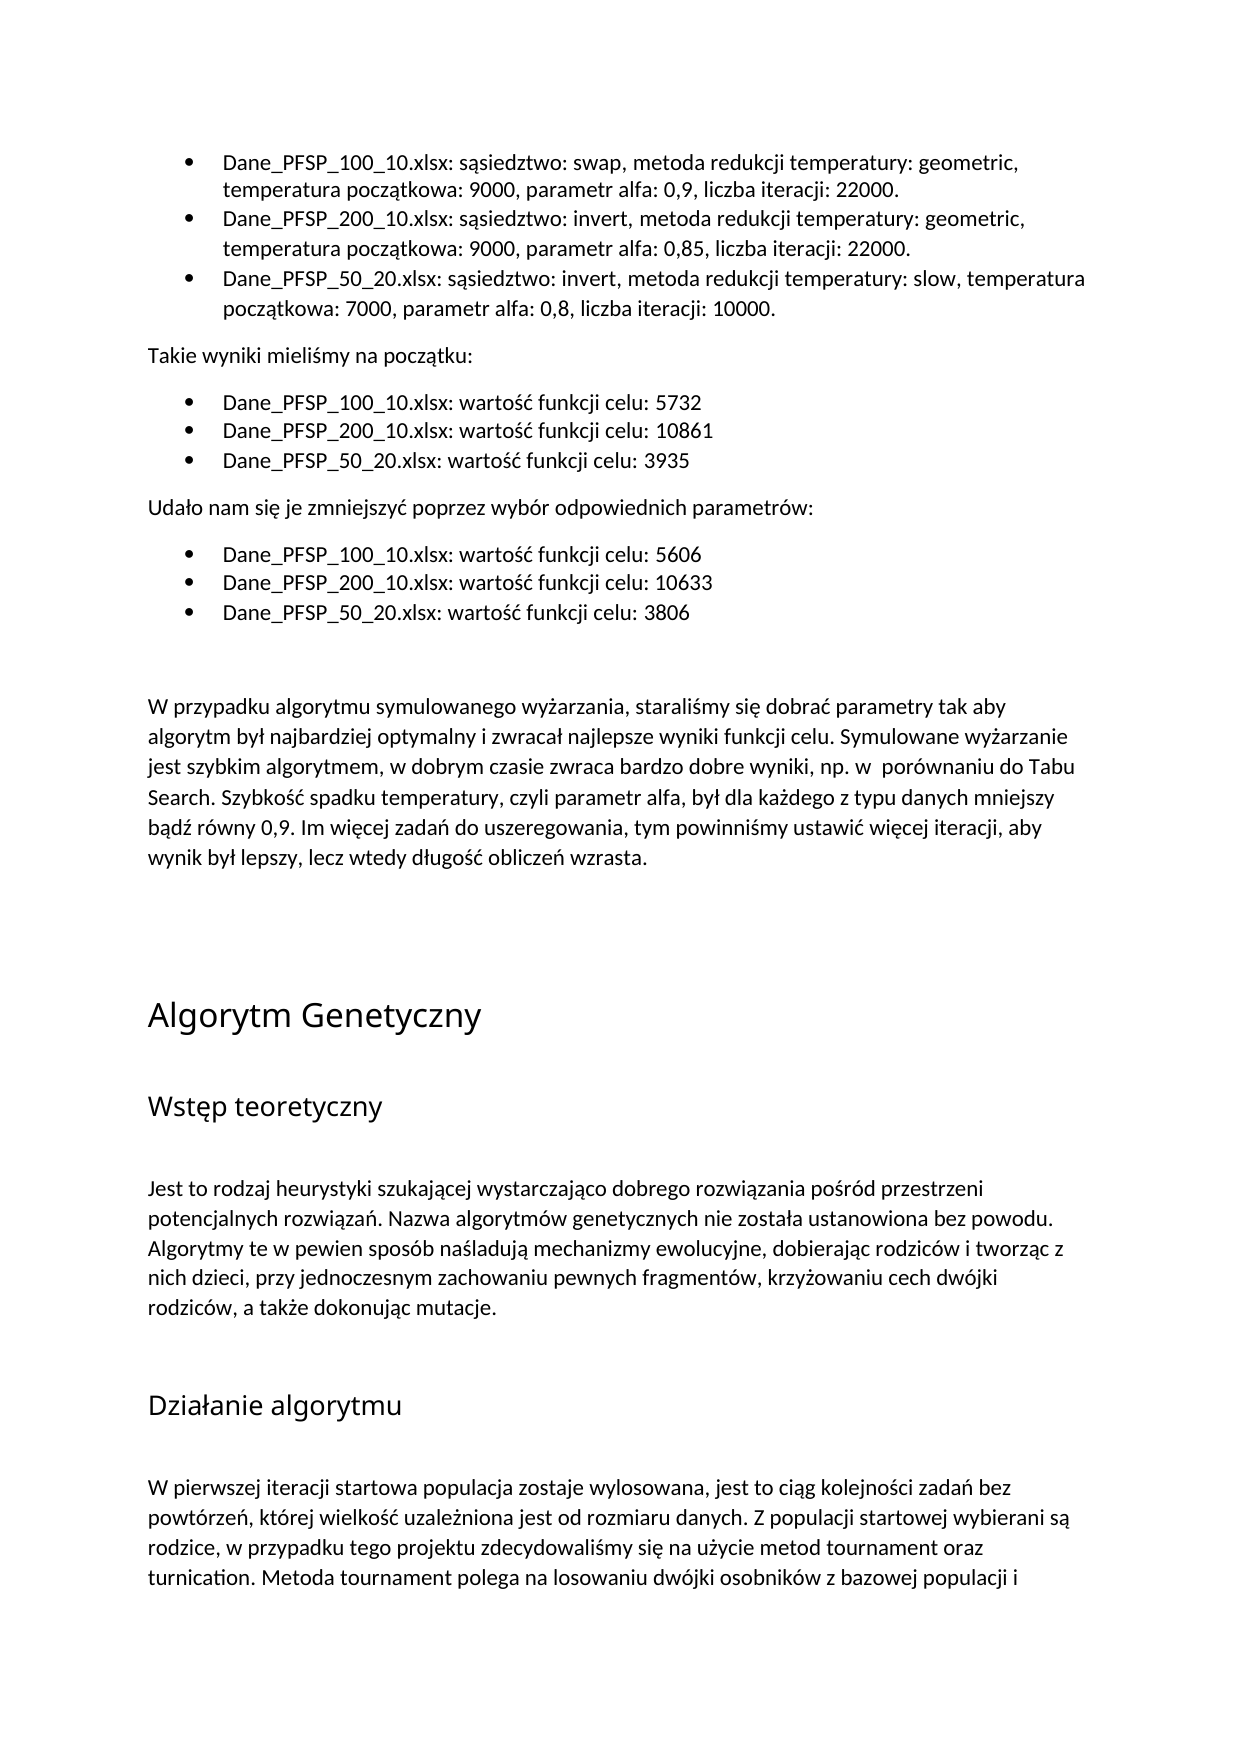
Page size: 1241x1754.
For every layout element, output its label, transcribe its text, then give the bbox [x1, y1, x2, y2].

list Dane_PFSP_200_10.xlsx: sąsiedztwo: invert, metoda redukcji temperatury: geometric, temperatura początkowa: 9000, parametr alfa: 0,85, liczba iteracji: 22000. [185, 204, 1093, 262]
list Dane_PFSP_50_20.xlsx: wartość funkcji celu: 3806 [185, 598, 1093, 626]
text Takie wyniki mieliśmy na początku: [148, 341, 1093, 369]
text Udało nam się je zmniejszyć poprzez wybór odpowiednich parametrów: [148, 493, 1093, 521]
list Dane_PFSP_100_10.xlsx: wartość funkcji celu: 5606 [185, 540, 1093, 568]
list Dane_PFSP_100_10.xlsx: wartość funkcji celu: 5732 [185, 388, 1093, 416]
list Dane_PFSP_200_10.xlsx: wartość funkcji celu: 10633 [185, 568, 1093, 596]
list Dane_PFSP_100_10.xlsx: sąsiedztwo: swap, metoda redukcji temperatury: geometric, temperatura początkowa: 9000, parametr alfa: 0,9, liczba iteracji: 22000. [185, 148, 1093, 204]
text Jest to rodzaj heurystyki szukającej wystarczająco dobrego rozwiązania pośród przestrzeni potencjalnych rozwiązań. Nazwa algorytmów genetycznych nie została ustanowiona bez powodu. Algorytmy te w pewien sposób naśladują mechanizmy ewolucyjne, dobierając rodziców i tworząc z nich dzieci, przy jednoczesnym zachowaniu pewnych fragmentów, krzyżowaniu cech dwójki rodziców, a także dokonując mutacje. [148, 1174, 1093, 1321]
subtitle Wstęp teoretyczny [148, 1087, 1093, 1124]
list Dane_PFSP_50_20.xlsx: wartość funkcji celu: 3935 [185, 446, 1093, 474]
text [148, 1473, 1093, 1591]
subtitle Algorytm Genetyczny [148, 992, 1093, 1037]
subtitle Działanie algorytmu [148, 1387, 1093, 1423]
list Dane_PFSP_200_10.xlsx: wartość funkcji celu: 10861 [185, 416, 1093, 444]
text W przypadku algorytmu symulowanego wyżarzania, staraliśmy się dobrać parametry tak aby algorytm był najbardziej optymalny i zwracał najlepsze wyniki funkcji celu. Symulowane wyżarzanie jest szybkim algorytmem, w dobrym czasie zwraca bardzo dobre wyniki, np. w porównaniu do Tabu Search. Szybkość spadku temperatury, czyli parametr alfa, był dla każdego z typu danych mniejszy bądź równy 0,9. Im więcej zadań do uszeregowania, tym powinniśmy ustawić więcej iteracji, aby wynik był lepszy, lecz wtedy długość obliczeń wzrasta. [148, 692, 1093, 871]
list Dane_PFSP_50_20.xlsx: sąsiedztwo: invert, metoda redukcji temperatury: slow, temperatura początkowa: 7000, parametr alfa: 0,8, liczba iteracji: 10000. [185, 264, 1093, 322]
